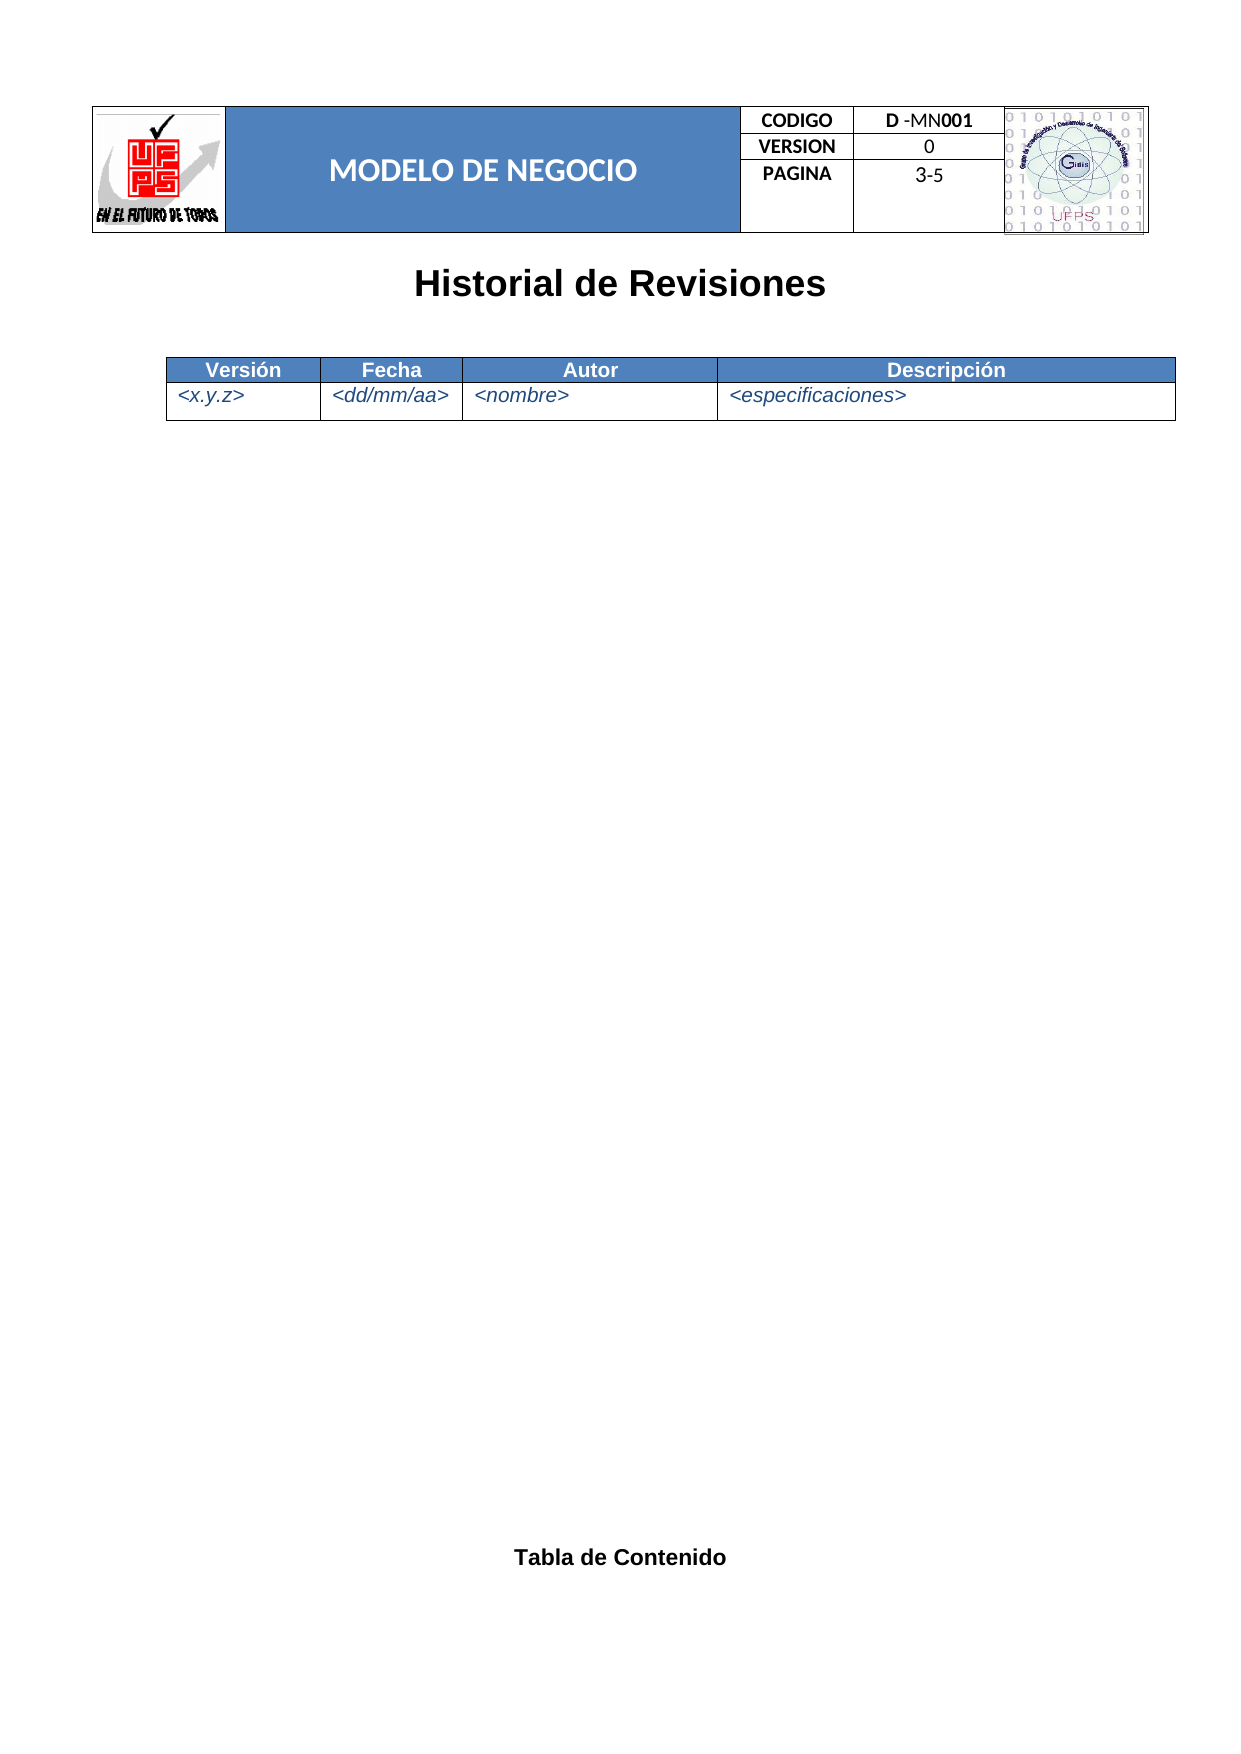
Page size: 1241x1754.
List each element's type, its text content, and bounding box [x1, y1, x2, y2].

table_cell <x.y.z> [167, 383, 320, 419]
table_cell <nombre> [463, 383, 717, 419]
table_header Descripción [718, 358, 1175, 382]
table_header Versión [167, 358, 320, 382]
picture [1005, 108, 1145, 232]
text Tabla de Contenido [177, 1543, 1063, 1570]
table_cell <especificaciones> [718, 383, 1175, 419]
table_header Fecha [321, 358, 462, 382]
table_header Autor [463, 358, 717, 382]
table_cell <dd/mm/aa> [321, 383, 462, 419]
title Historial de Revisiones [177, 261, 1063, 304]
picture [96, 108, 222, 225]
